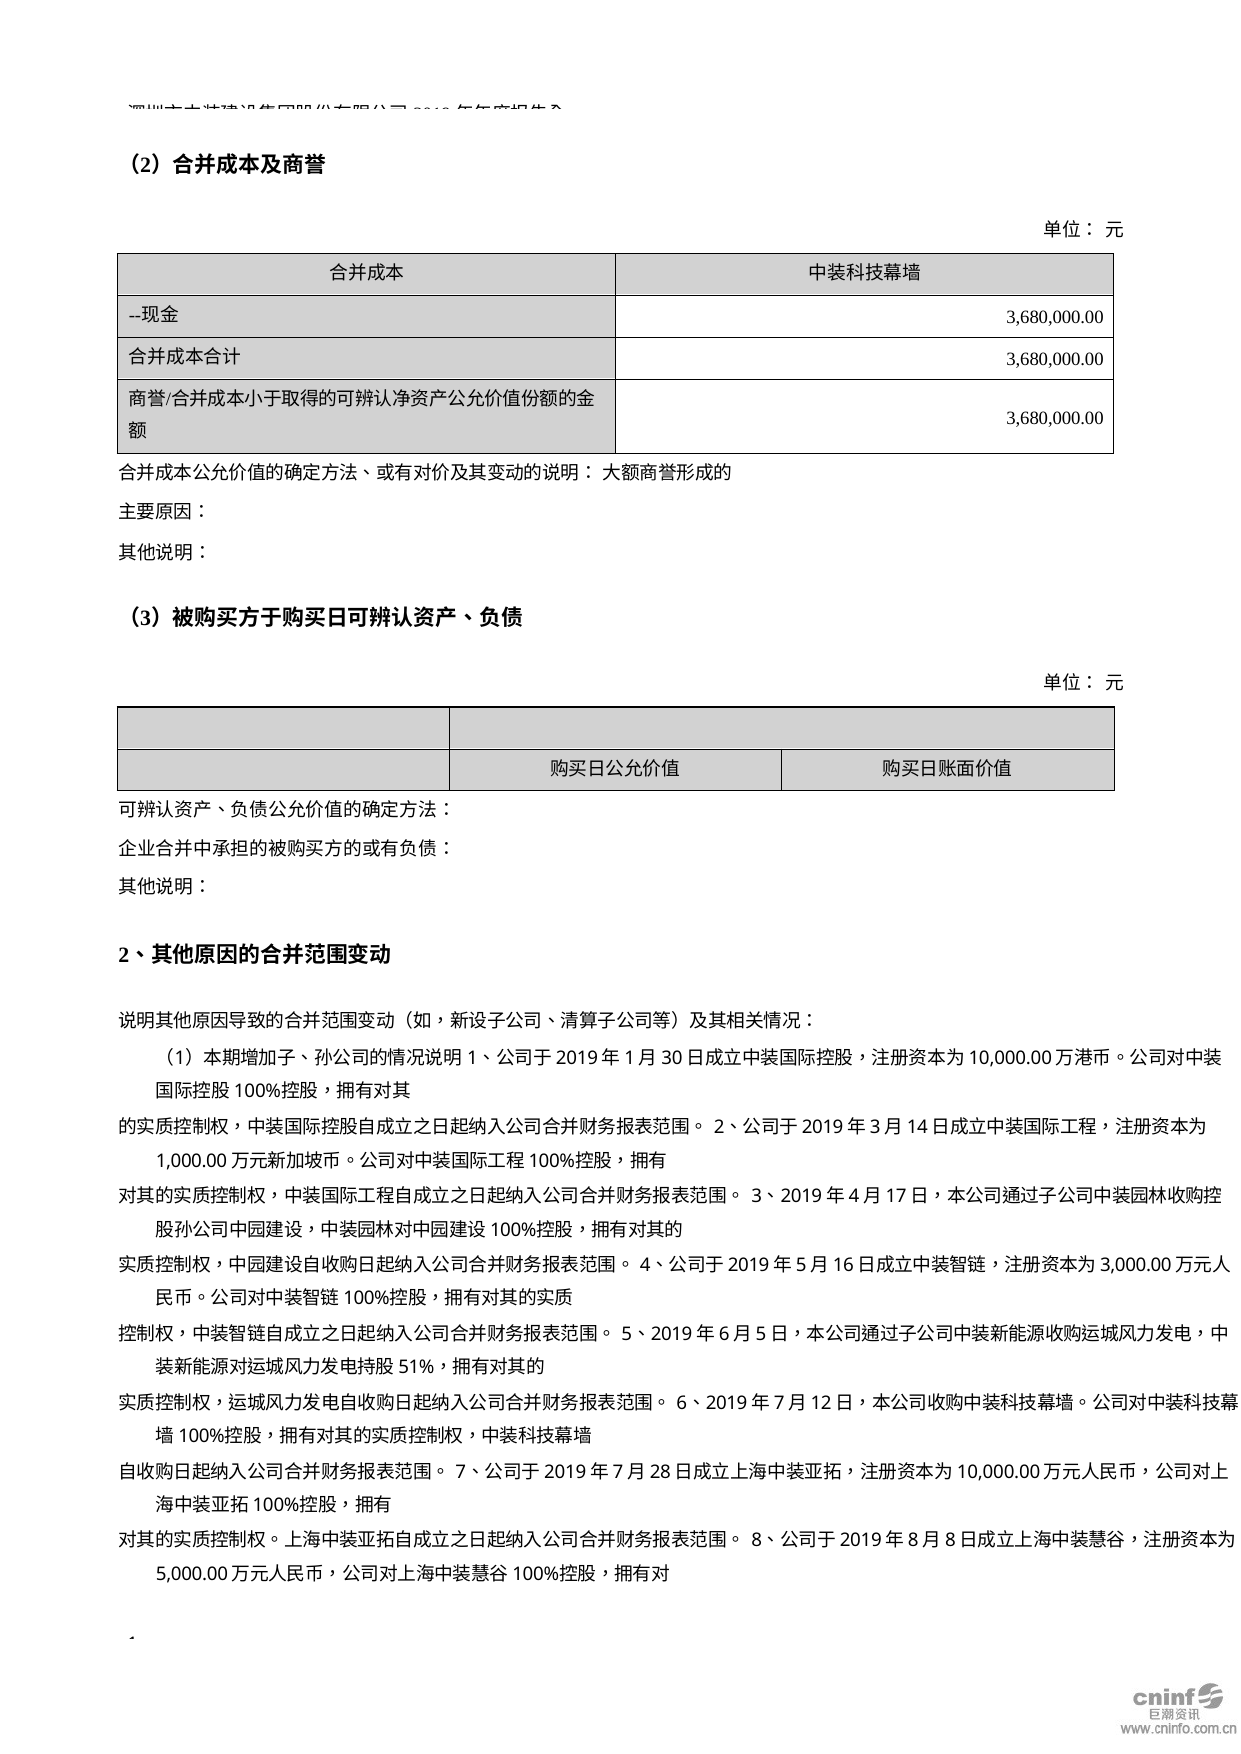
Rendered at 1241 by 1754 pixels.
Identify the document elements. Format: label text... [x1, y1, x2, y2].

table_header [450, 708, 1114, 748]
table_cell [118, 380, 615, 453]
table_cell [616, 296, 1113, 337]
subtitle （3）被购买方于购买日可辨认资产、负债 [118, 602, 1240, 632]
picture [1115, 1680, 1240, 1737]
text 实质控制权，运城风力发电自收购日起纳入公司合并财务报表范围。 6、2019年7月12日，本公司收购中装科技幕墙。公司对中装科技幕墙100%控股，拥有对其的实质控制权，中装科技幕墙 [118, 1389, 1240, 1448]
text 合并成本公允价值的确定方法、或有对价及其变动的说明： 大额商誉形成的主要原因： [118, 460, 745, 524]
text （1）本期增加子、孙公司的情况说明 1、公司于2019年1月30日成立中装国际控股，注册资本为10,000.00万港币。公司对中装国际控股100%控股，拥有对其 [156, 1044, 1240, 1103]
text 可辨认资产、负债公允价值的确定方法： 企业合并中承担的被购买方的或有负债： 其他说明： [118, 797, 457, 898]
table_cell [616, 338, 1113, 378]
text 单位： 元 [106, 670, 1123, 695]
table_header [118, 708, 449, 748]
text 其他说明： [118, 539, 1240, 564]
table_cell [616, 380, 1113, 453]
text 控制权，中装智链自成立之日起纳入公司合并财务报表范围。 5、2019年6月5日，本公司通过子公司中装新能源收购运城风力发电，中装新能源对运城风力发电持股51%，拥有对其的 [118, 1320, 1240, 1379]
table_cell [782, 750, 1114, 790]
subtitle 2、其他原因的合并范围变动 [118, 939, 1240, 969]
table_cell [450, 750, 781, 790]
text 实质控制权，中园建设自收购日起纳入公司合并财务报表范围。 4、公司于2019年5月16日成立中装智链，注册资本为3,000.00万元人民币。公司对中装智链100%控股，拥有对其的实质 [118, 1251, 1240, 1310]
text 对其的实质控制权，中装国际工程自成立之日起纳入公司合并财务报表范围。 3、2019年4月17日，本公司通过子公司中装园林收购控股孙公司中园建设，中装园林对中园建设100%控股，拥有对其的 [118, 1183, 1240, 1241]
text 的实质控制权，中装国际控股自成立之日起纳入公司合并财务报表范围。 2、公司于2019年3月14日成立中装国际工程，注册资本为1,000.00万元新加坡币。公司对中装国际工程100%控股，拥有 [118, 1113, 1240, 1172]
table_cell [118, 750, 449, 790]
text 单位： 元 [106, 217, 1123, 242]
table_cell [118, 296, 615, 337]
subtitle （2）合并成本及商誉 [118, 149, 1240, 179]
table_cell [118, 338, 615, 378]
text 对其的实质控制权。上海中装亚拓自成立之日起纳入公司合并财务报表范围。 8、公司于2019年8月8日成立上海中装慧谷，注册资本为5,000.00万元人民币，公司对上海中装慧谷100%控股，拥有对 [118, 1527, 1240, 1586]
text 说明其他原因导致的合并范围变动（如，新设子公司、清算子公司等）及其相关情况： [118, 1007, 1240, 1033]
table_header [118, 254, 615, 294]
text 自收购日起纳入公司合并财务报表范围。 7、公司于2019年7月28日成立上海中装亚拓，注册资本为10,000.00万元人民币，公司对上海中装亚拓100%控股，拥有 [118, 1458, 1240, 1517]
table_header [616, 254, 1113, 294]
